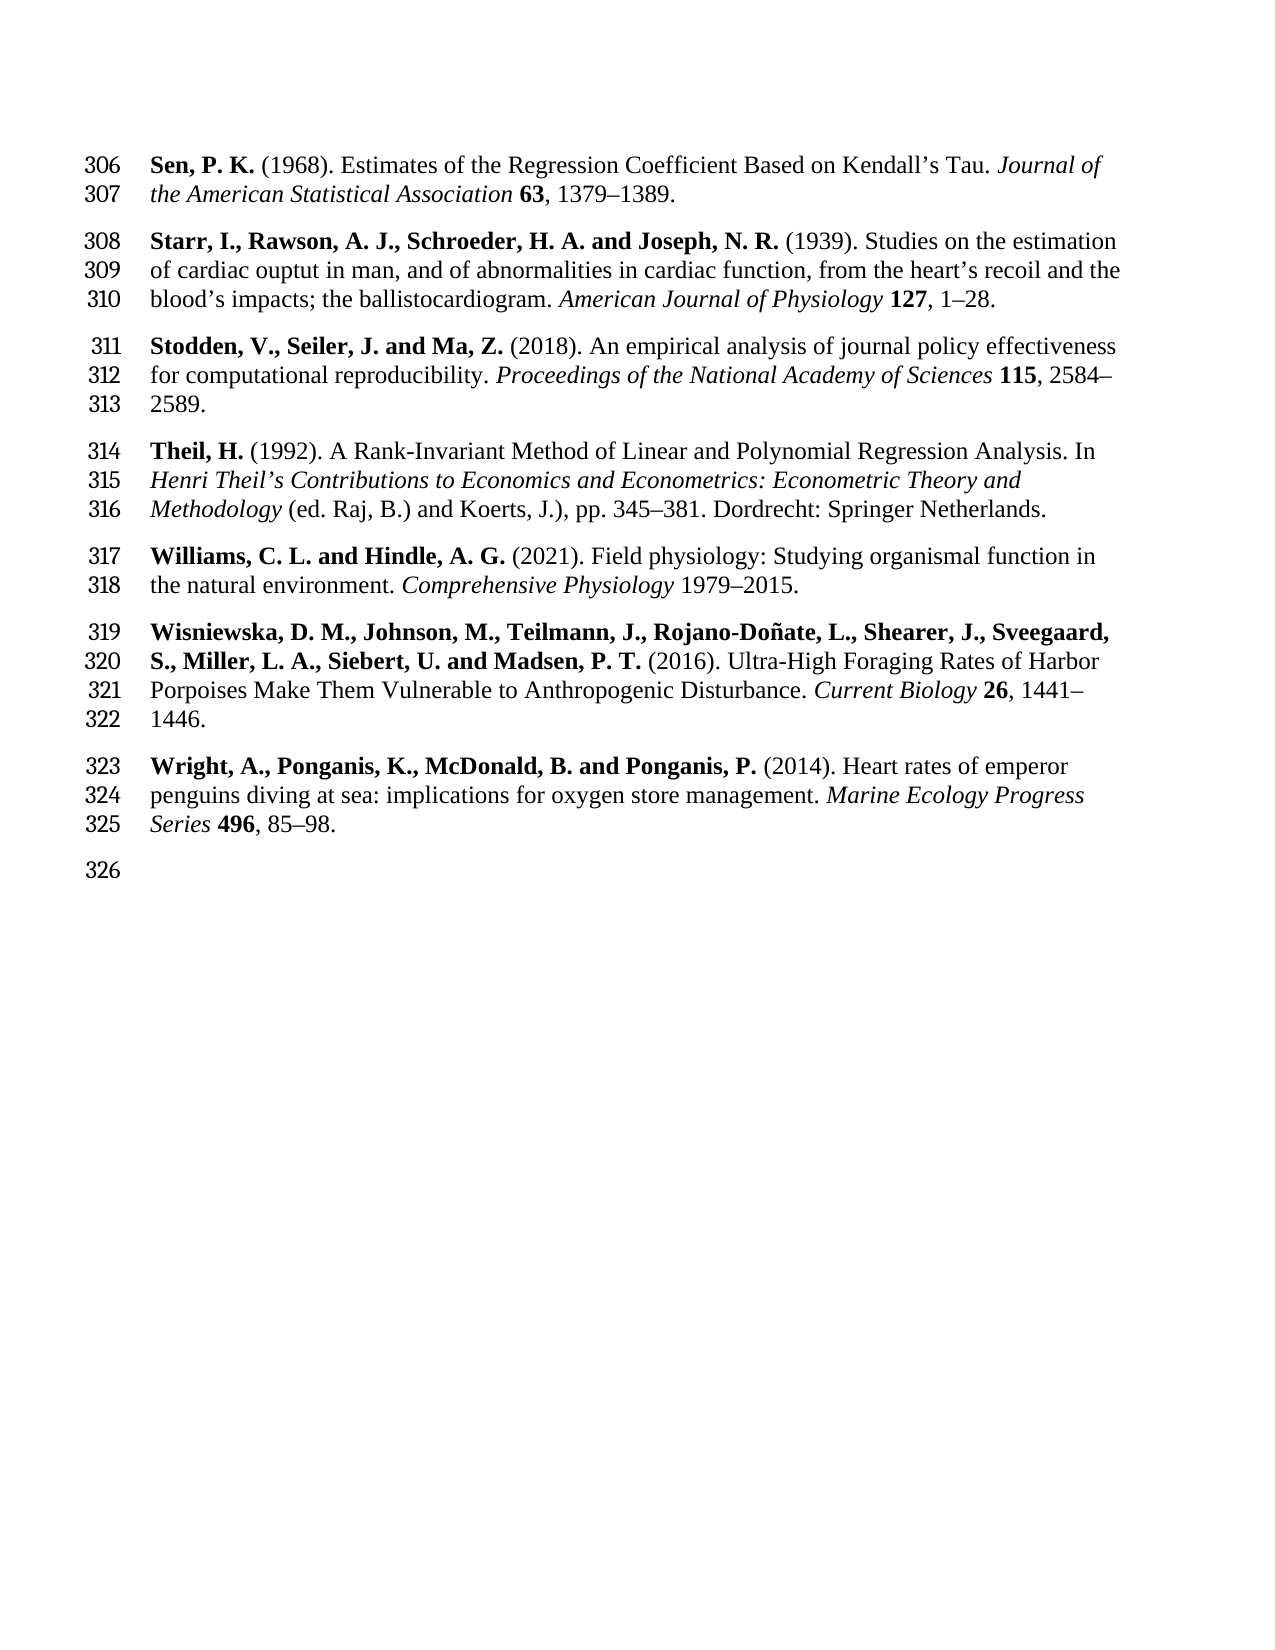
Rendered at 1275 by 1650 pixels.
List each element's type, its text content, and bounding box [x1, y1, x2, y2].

text Sen, P. K. (1968). Estimates of the Regression Coefficient Based on Kendall’s Tau. Journal of the American Statistical Association 63, 1379–1389. [150, 150, 1125, 207]
text Stodden, V., Seiler, J. and Ma, Z. (2018). An empirical analysis of journal policy effectiveness for computational reproducibility. Proceedings of the National Academy of Sciences 115, 2584–2589. [150, 331, 1125, 417]
text Starr, I., Rawson, A. J., Schroeder, H. A. and Joseph, N. R. (1939). Studies on the estimation of cardiac ouptut in man, and of abnormalities in cardiac function, from the heart’s recoil and the blood’s impacts; the ballistocardiogram. American Journal of Physiology 127, 1–28. [150, 226, 1125, 312]
text Theil, H. (1992). A Rank-Invariant Method of Linear and Polynomial Regression Analysis. In Henri Theil’s Contributions to Economics and Econometrics: Econometric Theory and Methodology (ed. Raj, B.) and Koerts, J.), pp. 345–381. Dordrecht: Springer Netherlands. [150, 436, 1125, 522]
text Wright, A., Ponganis, K., McDonald, B. and Ponganis, P. (2014). Heart rates of emperor penguins diving at sea: implications for oxygen store management. Marine Ecology Progress Series 496, 85–98. [150, 751, 1125, 837]
text Williams, C. L. and Hindle, A. G. (2021). Field physiology: Studying organismal function in the natural environment. Comprehensive Physiology 1979–2015. [150, 541, 1125, 599]
text Wisniewska, D. M., Johnson, M., Teilmann, J., Rojano-Doñate, L., Shearer, J., Sveegaard, S., Miller, L. A., Siebert, U. and Madsen, P. T. (2016). Ultra-High Foraging Rates of Harbor Porpoises Make Them Vulnerable to Anthropogenic Disturbance. Current Biology 26, 1441–1446. [150, 617, 1125, 732]
